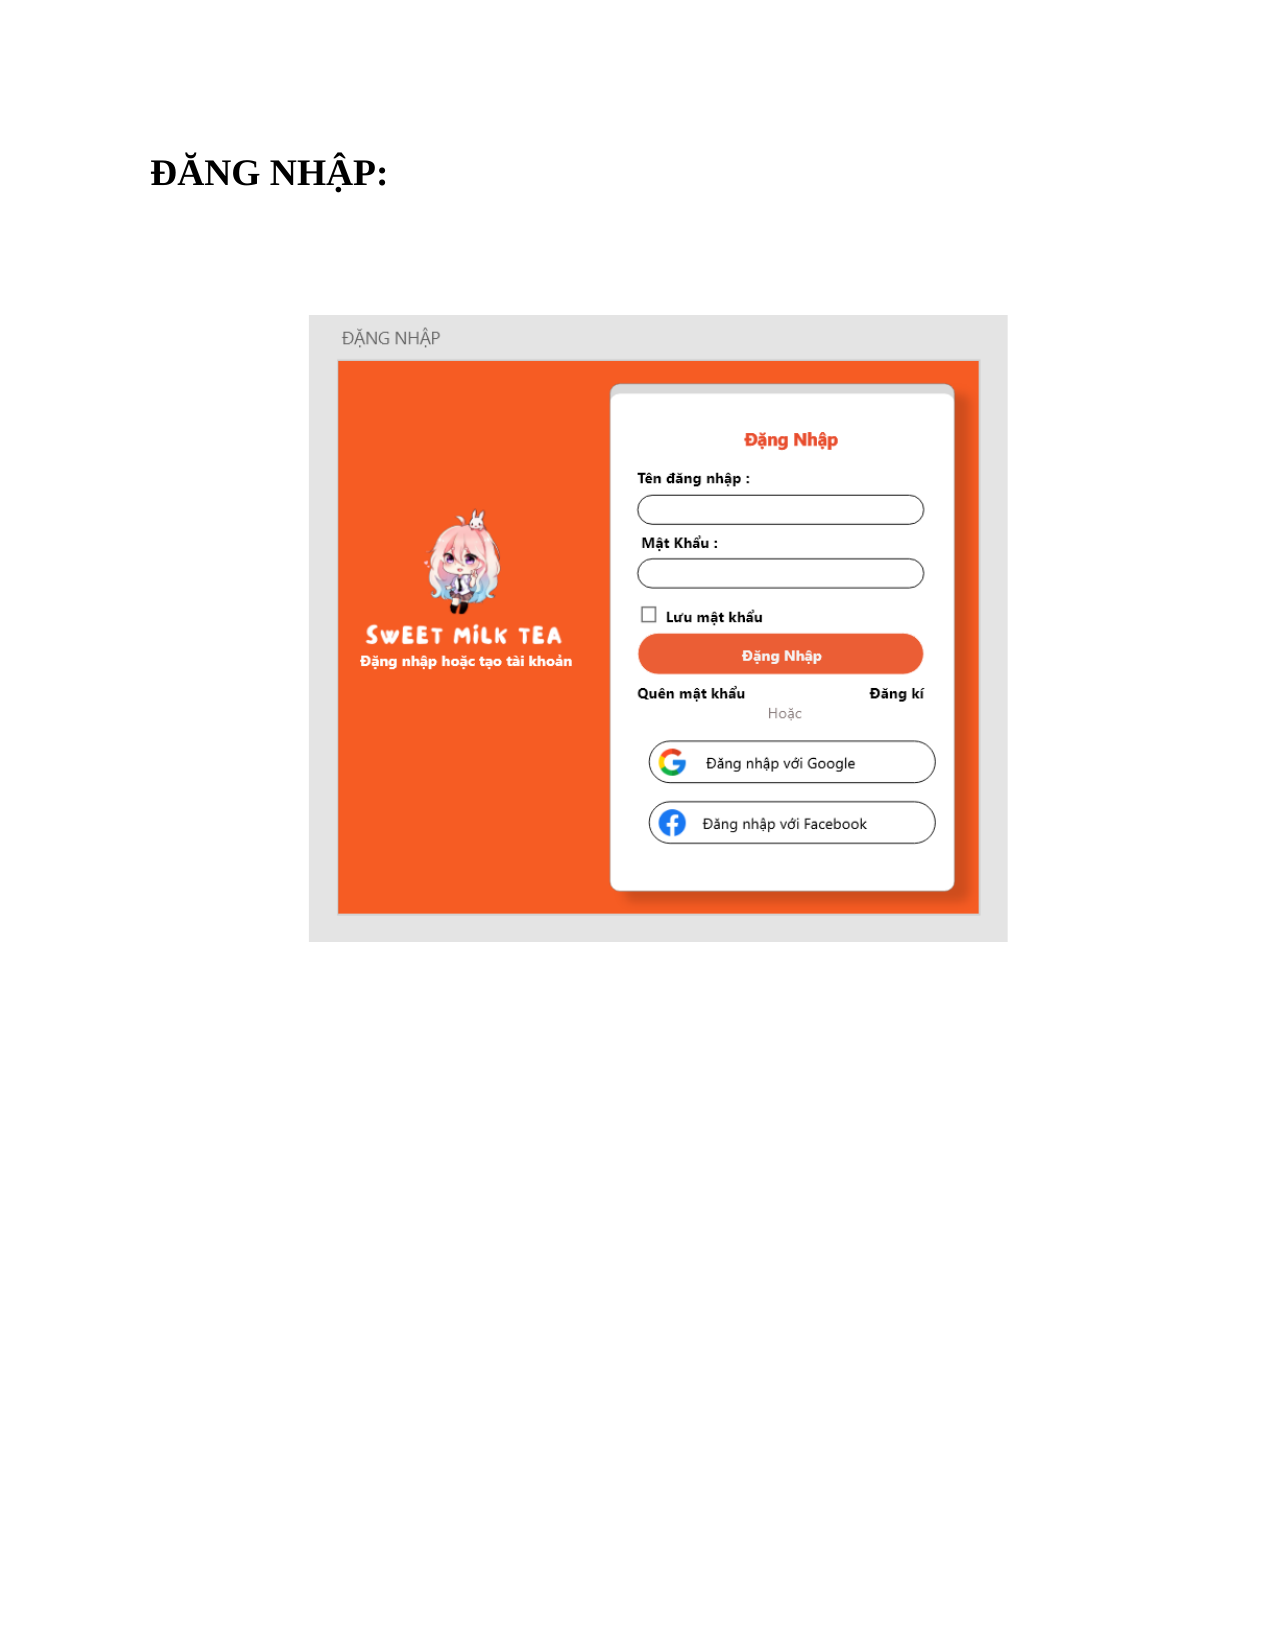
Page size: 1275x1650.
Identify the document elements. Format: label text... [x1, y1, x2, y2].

text ĐĂNG NHẬP: [150, 150, 1125, 193]
picture [307, 315, 1007, 940]
